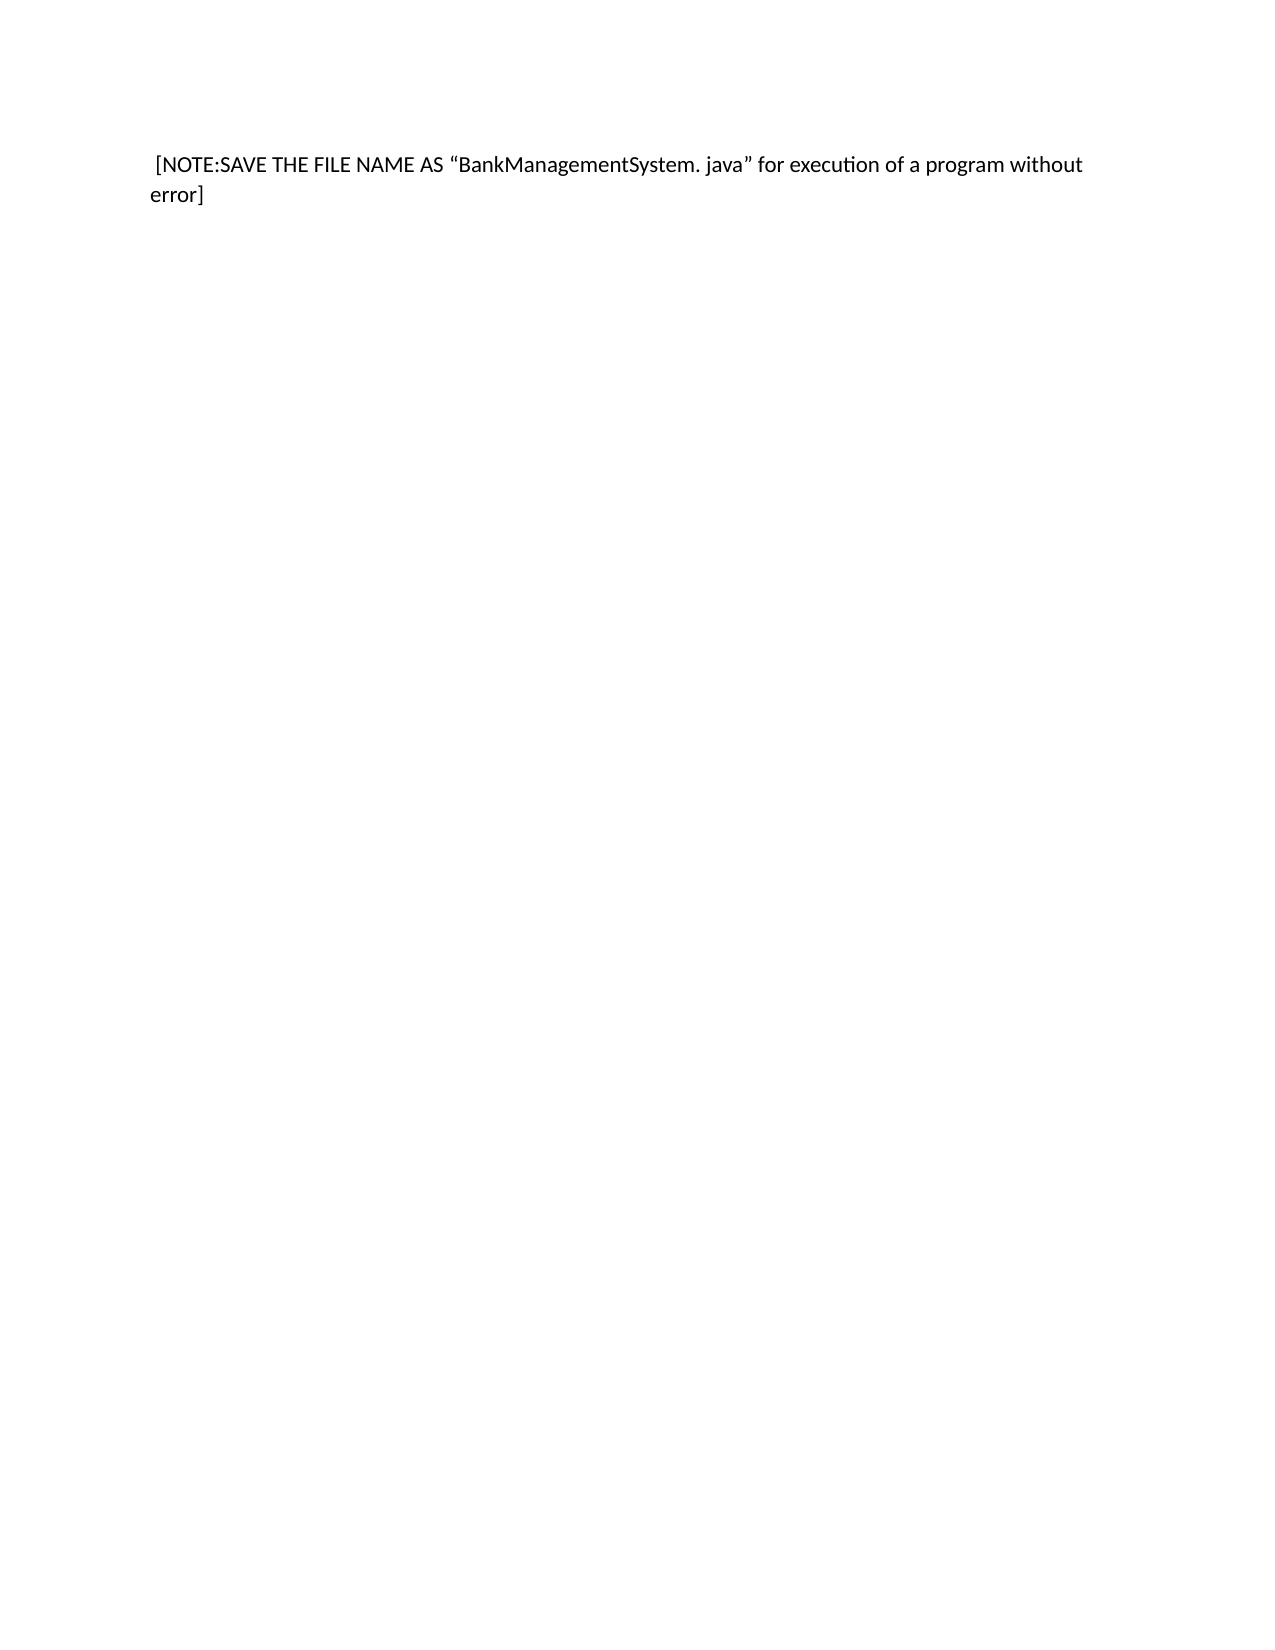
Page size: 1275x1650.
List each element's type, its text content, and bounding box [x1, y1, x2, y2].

text [NOTE:SAVE THE FILE NAME AS “BankManagementSystem. java” for execution of a program without error] [150, 150, 1125, 208]
